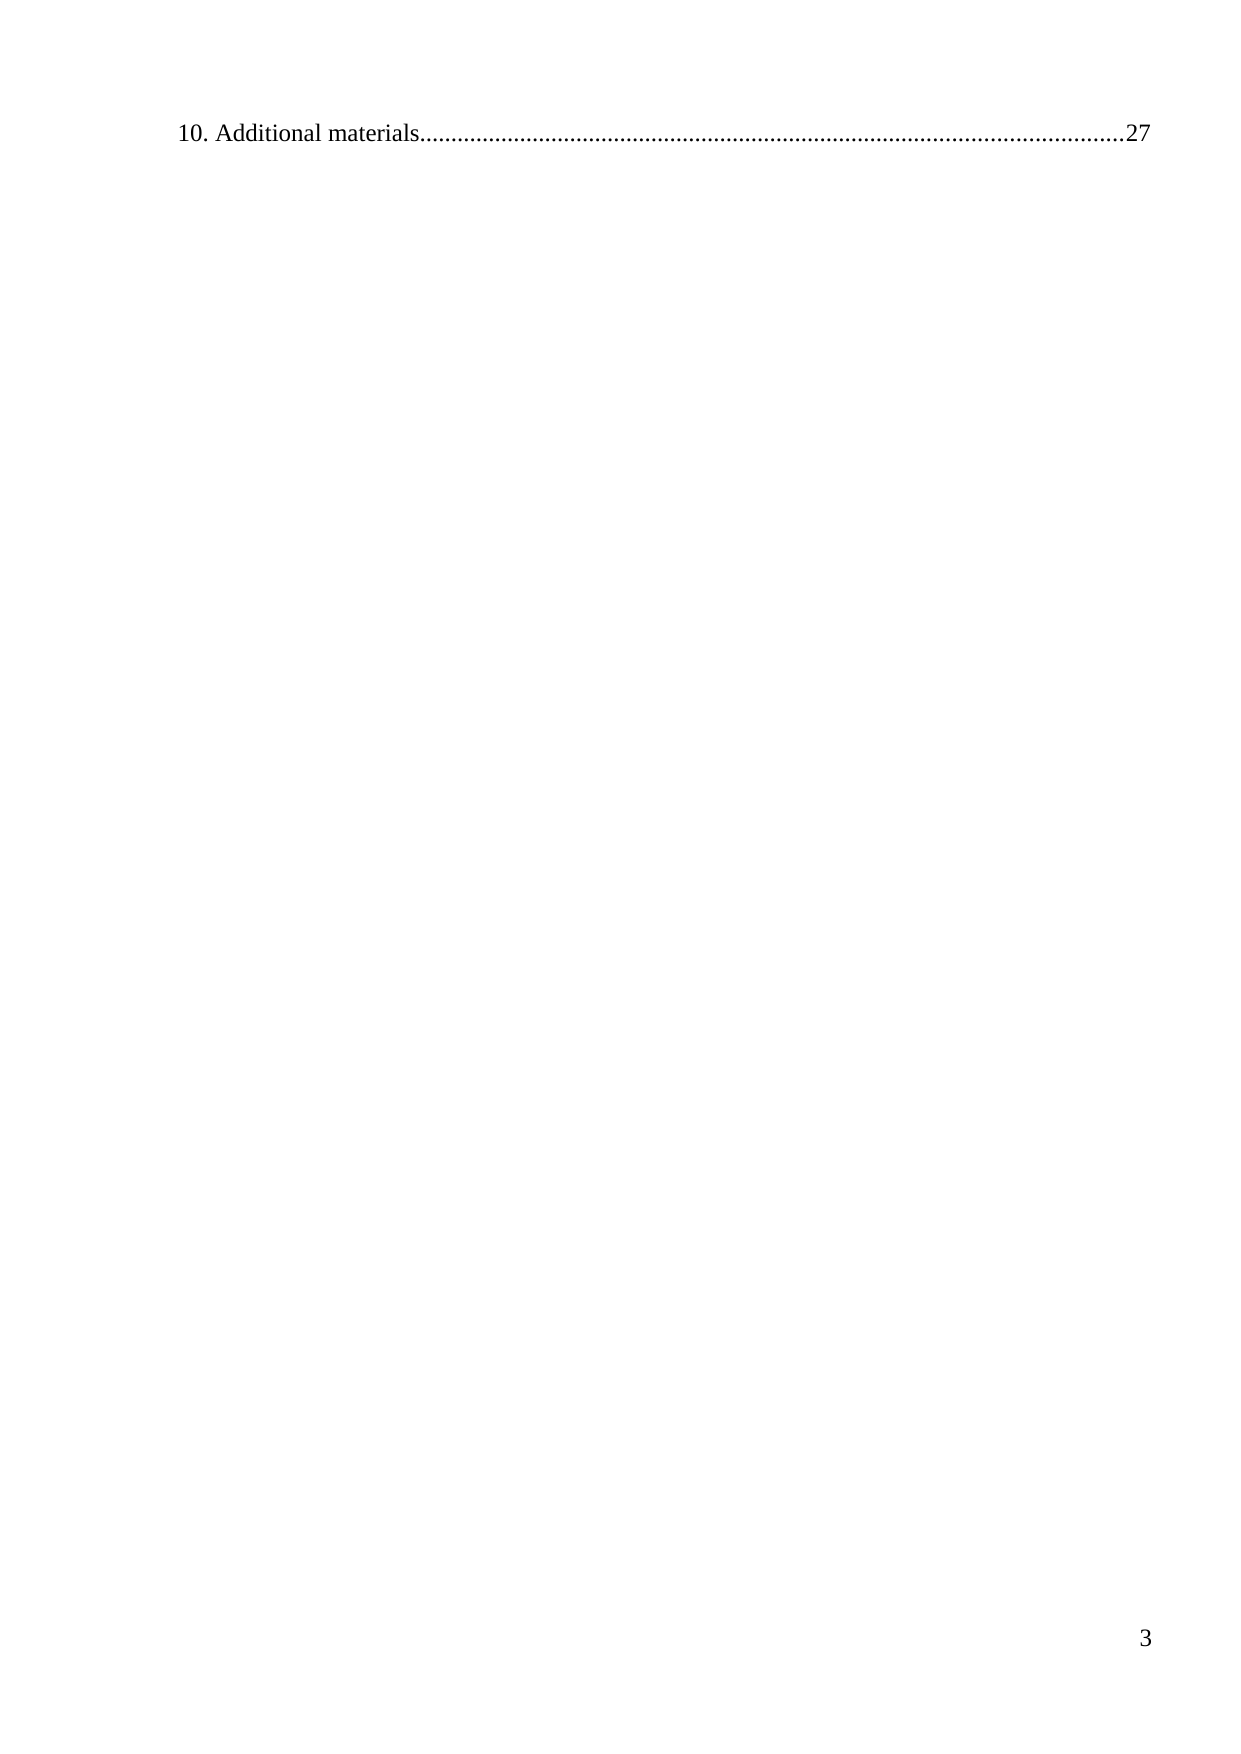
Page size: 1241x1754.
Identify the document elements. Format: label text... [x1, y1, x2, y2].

text 10. Additional materials 27 [177, 118, 1152, 147]
